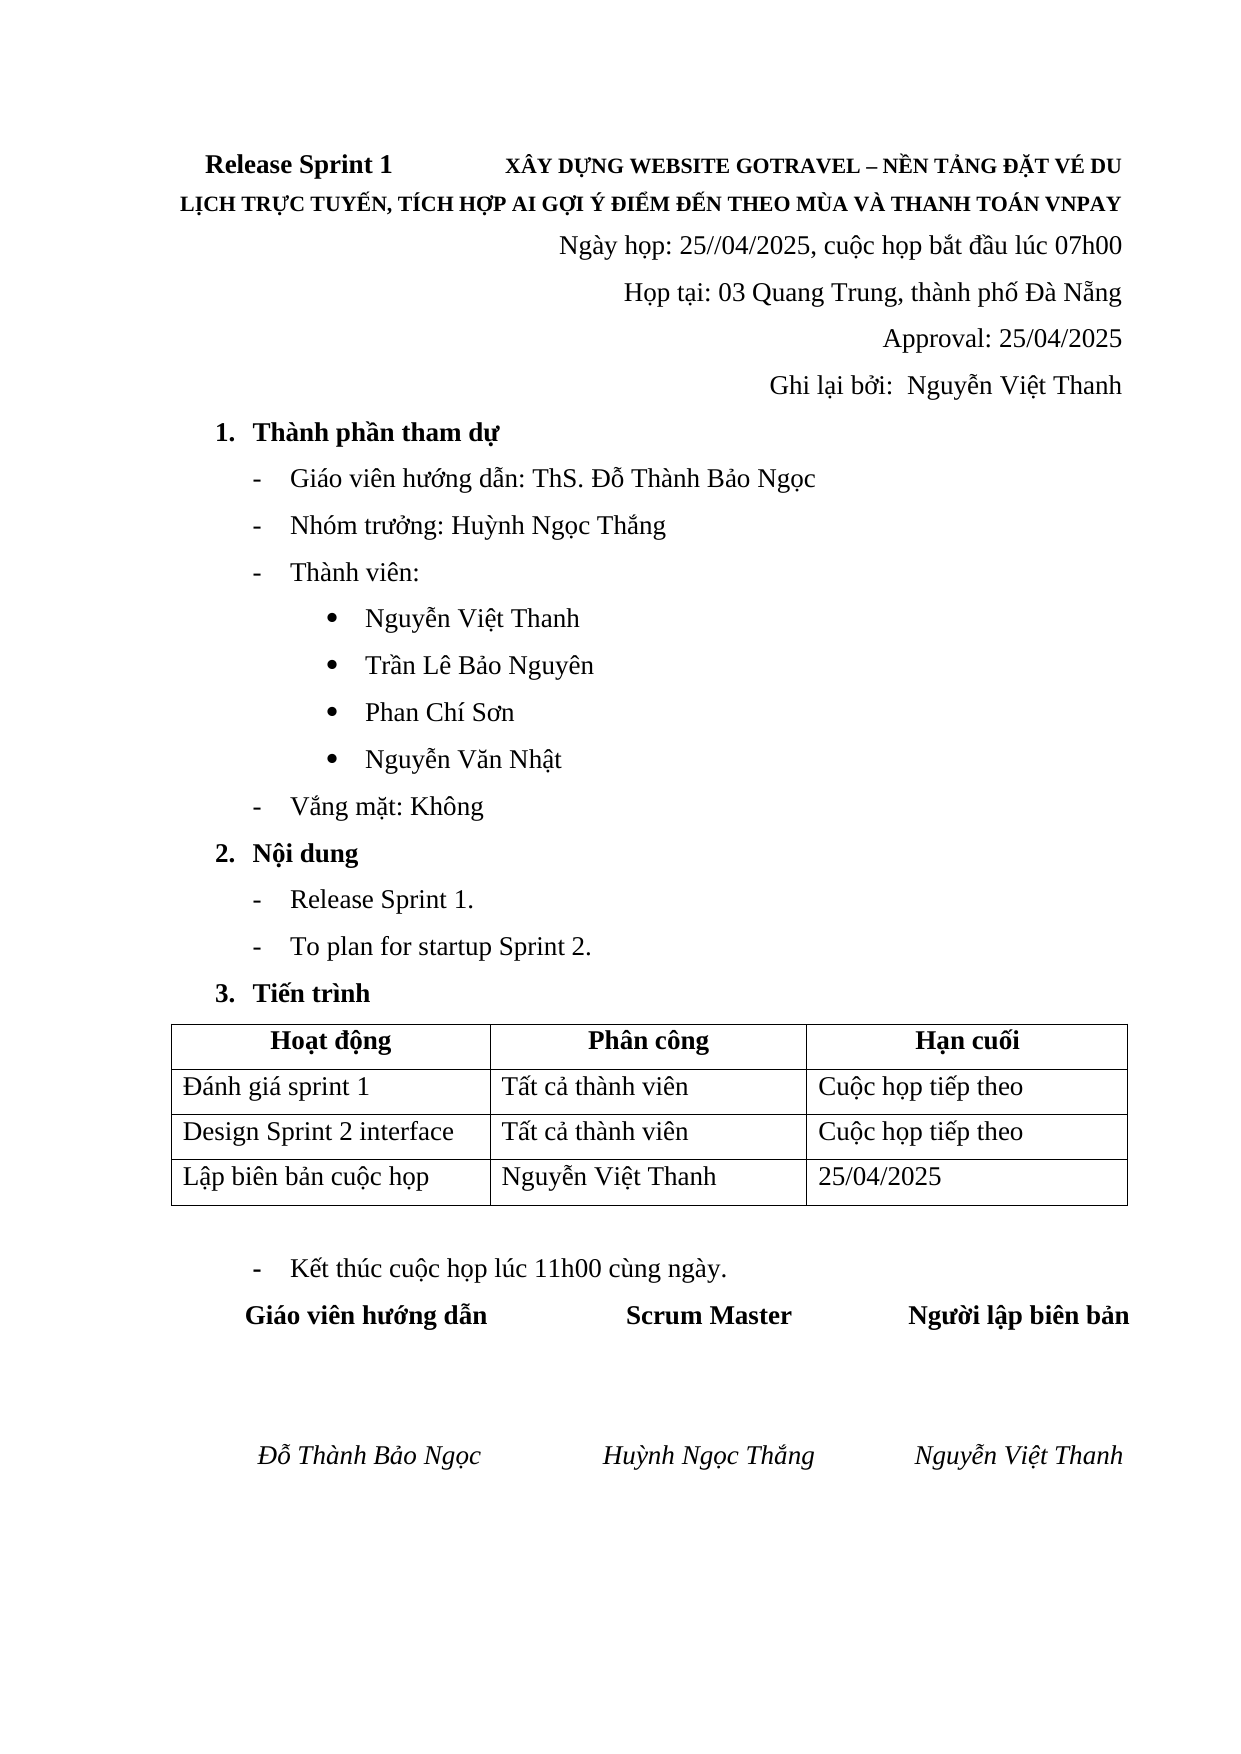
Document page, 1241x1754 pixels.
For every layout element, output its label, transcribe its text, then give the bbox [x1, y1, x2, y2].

list Phan Chí Sơn [327, 696, 1122, 728]
list To plan for startup Sprint 2. [252, 930, 1122, 961]
list Kết thúc cuộc họp lúc 11h00 cùng ngày. [252, 1252, 1122, 1283]
list Nguyễn Việt Thanh [327, 603, 1122, 634]
list Trần Lê Bảo Nguyên [327, 649, 1122, 681]
text Giáo viên hướng dẫn Scrum Master Người lập biên bản [177, 1299, 1122, 1330]
table_cell Tất cả thành viên [491, 1115, 806, 1159]
list Nhóm trưởng: Huỳnh Ngọc Thắng [252, 509, 1122, 540]
list Nguyễn Văn Nhật [327, 743, 1122, 774]
table_cell Lập biên bản cuộc họp [172, 1160, 490, 1205]
table_header Hoạt động [172, 1025, 490, 1069]
list Giáo viên hướng dẫn: ThS. Đỗ Thành Bảo Ngọc [252, 463, 1122, 494]
list Thành viên: [252, 556, 1122, 587]
list Release Sprint 1. [252, 883, 1122, 914]
table_cell Design Sprint 2 interface [172, 1115, 490, 1159]
text Đỗ Thành Bảo Ngọc Huỳnh Ngọc Thắng Nguyễn Việt Thanh [177, 1439, 1122, 1470]
table_header Phân công [491, 1025, 806, 1069]
list Nội dung [215, 837, 1122, 868]
table_cell Đánh giá sprint 1 [172, 1070, 490, 1114]
text Ghi lại bởi: Nguyễn Việt Thanh [177, 369, 1122, 400]
table_cell Tất cả thành viên [491, 1070, 806, 1114]
table_cell 25/04/2025 [807, 1160, 1127, 1205]
list Tiến trình [215, 977, 1122, 1008]
list Thành phần tham dự [215, 416, 1122, 447]
text Ngày họp: 25//04/2025, cuộc họp bắt đầu lúc 07h00 [177, 229, 1122, 260]
table_cell Cuộc họp tiếp theo [807, 1070, 1127, 1114]
table_cell Cuộc họp tiếp theo [807, 1115, 1127, 1159]
table_cell Nguyễn Việt Thanh [491, 1160, 806, 1205]
text Họp tại: 03 Quang Trung, thành phố Đà Nẵng [177, 276, 1122, 307]
list Vắng mặt: Không [252, 790, 1122, 821]
text Release Sprint 1 XÂY DỰNG WEBSITE GOTRAVEL – NỀN TẢNG ĐẶT VÉ DU LỊCH TRỰC TUYẾN, TÍCH HỢP AI GỢI Ý ĐIỂM ĐẾN THEO MÙA VÀ THANH TOÁN VNPAY [177, 148, 1122, 217]
table_header Hạn cuối [807, 1025, 1127, 1069]
text Approval: 25/04/2025 [177, 323, 1122, 354]
